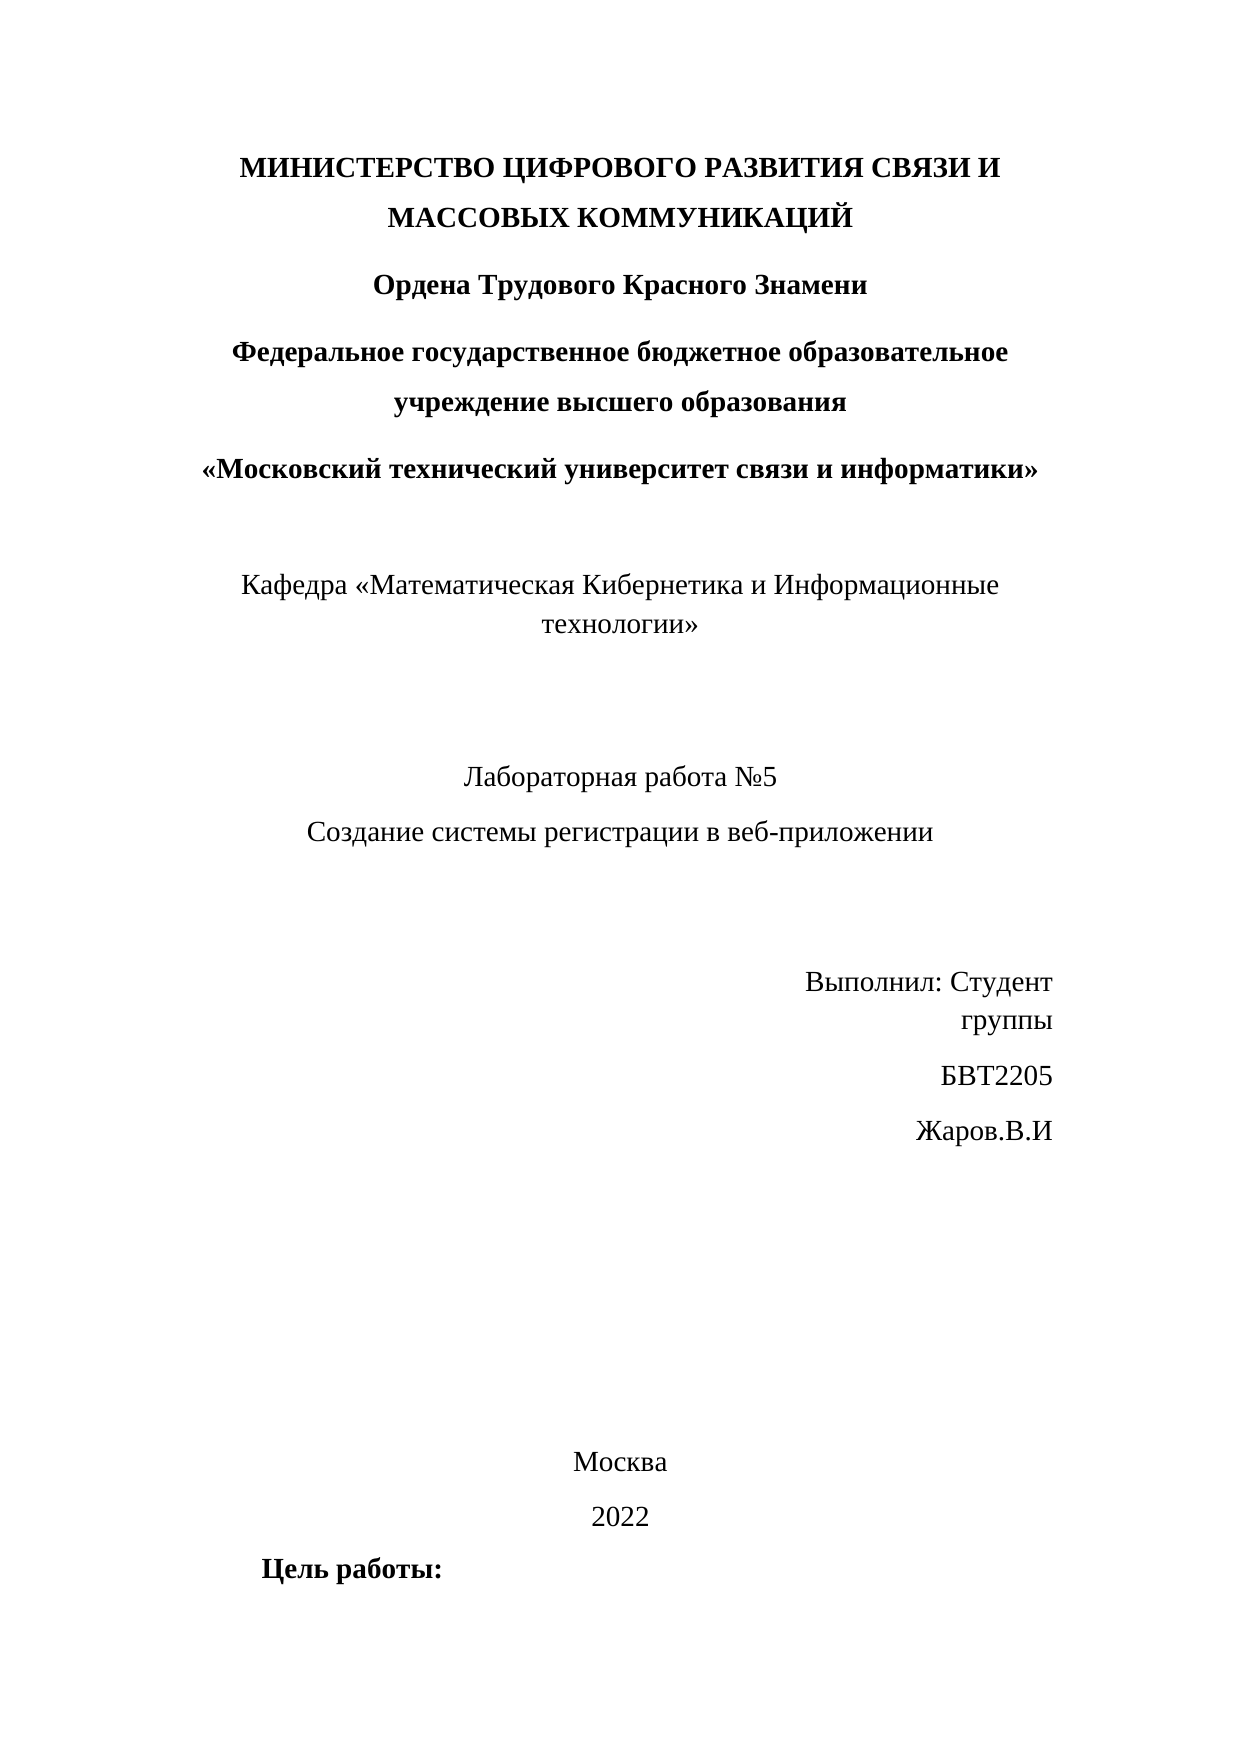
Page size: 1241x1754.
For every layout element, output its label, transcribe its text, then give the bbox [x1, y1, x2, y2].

text Выполнил: Студент группы [261, 964, 1053, 1036]
text Цель работы: [187, 1552, 1053, 1585]
text 2022 [187, 1499, 1053, 1533]
text Кафедра «Математическая Кибернетика и Информационные технологии» [187, 567, 1053, 639]
text Ордена Трудового Красного Знамени [187, 267, 1053, 301]
text Федеральное государственное бюджетное образовательное учреждение высшего образования [187, 334, 1053, 418]
text Создание системы регистрации в веб-приложении [187, 814, 1053, 848]
text МИНИСТЕРСТВО ЦИФРОВОГО РАЗВИТИЯ СВЯЗИ И МАССОВЫХ КОММУНИКАЦИЙ [187, 150, 1053, 234]
text БВТ2205 [261, 1058, 1053, 1091]
text Жаров.В.И [261, 1113, 1053, 1146]
text Лабораторная работа №5 [187, 759, 1053, 792]
text Москва [187, 1444, 1053, 1478]
text «Московский технический университет связи и информатики» [187, 452, 1053, 485]
